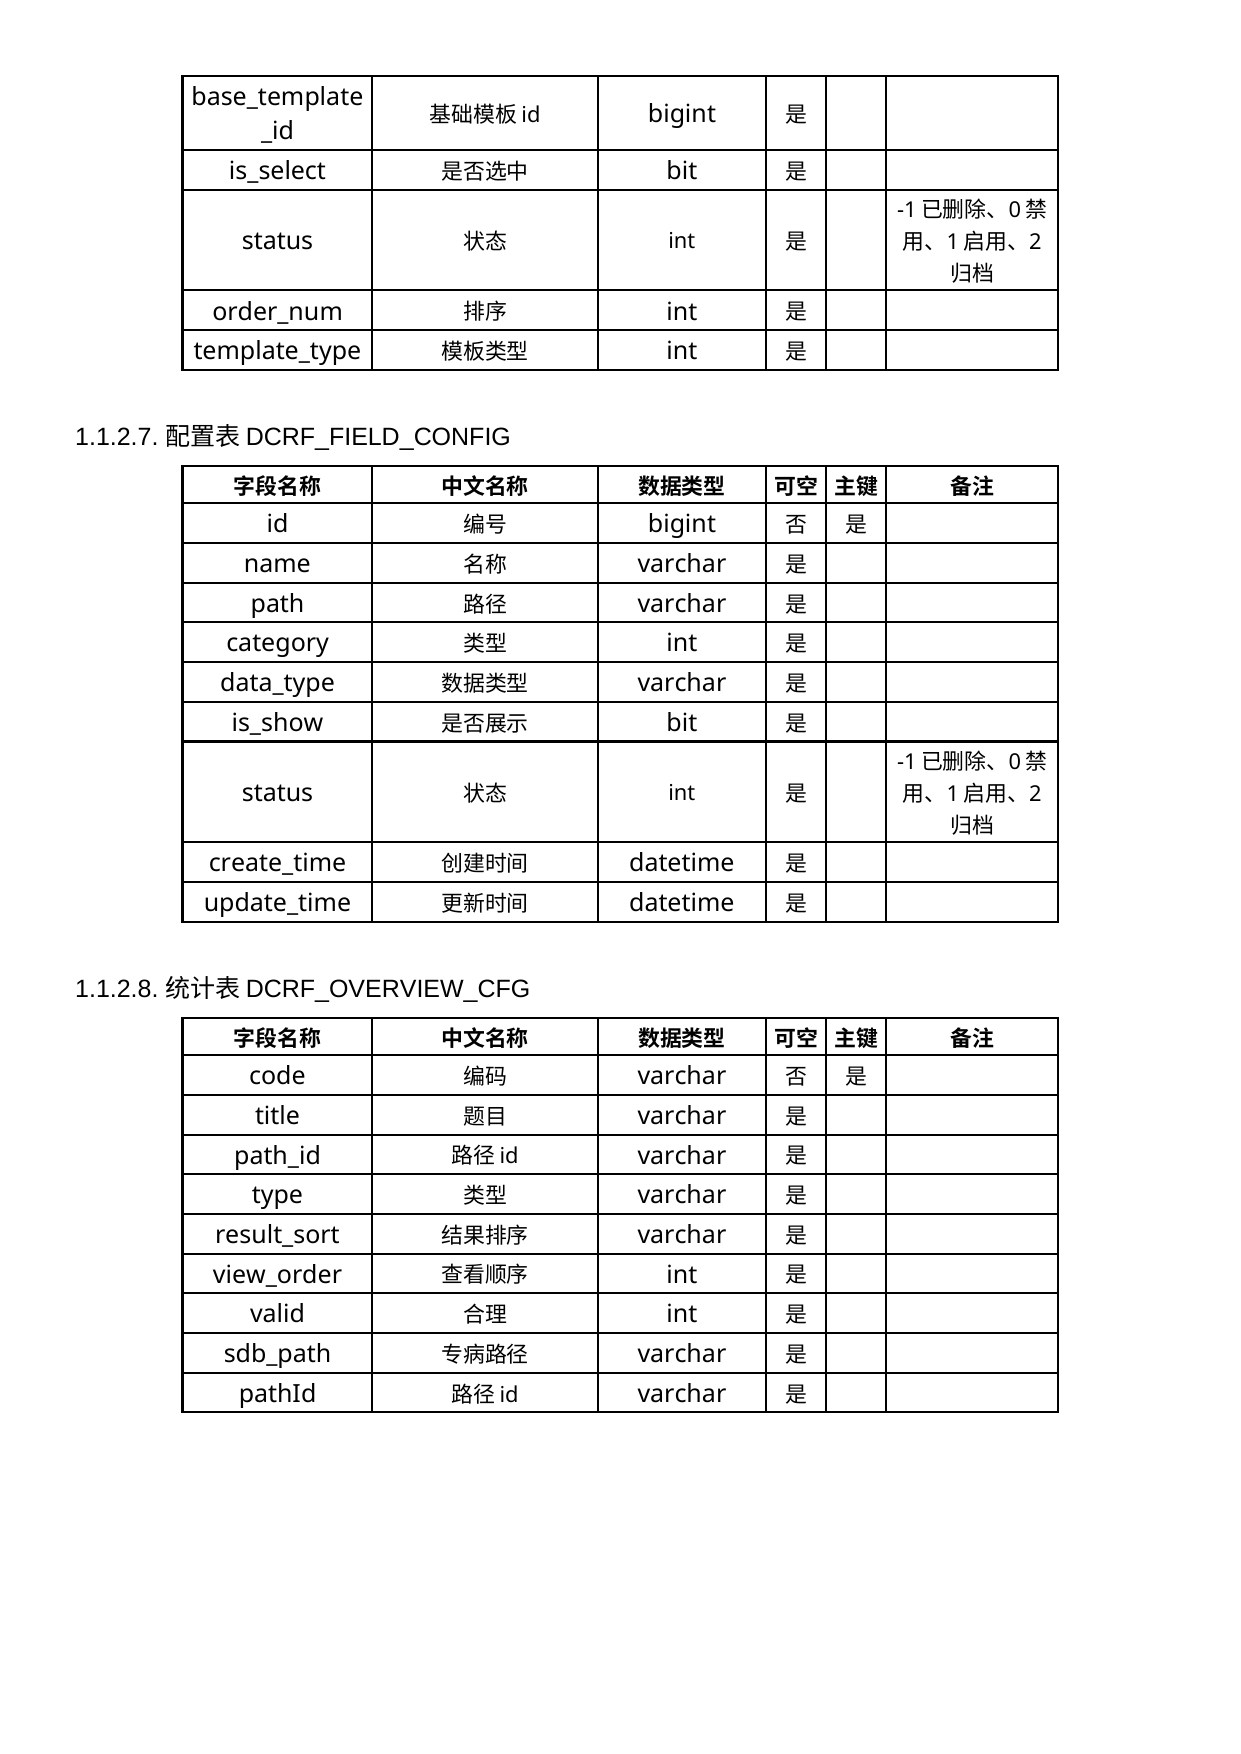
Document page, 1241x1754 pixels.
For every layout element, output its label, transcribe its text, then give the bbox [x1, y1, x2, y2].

table_cell 路径 [373, 584, 597, 621]
table_cell [827, 1175, 885, 1213]
table_cell 题目 [373, 1096, 597, 1133]
table_cell [887, 544, 1057, 582]
table_cell 类型 [373, 623, 597, 661]
table_header 数据类型 [599, 467, 765, 502]
table_cell [827, 191, 885, 289]
table_cell code [184, 1056, 371, 1094]
table_cell 路径id [373, 1136, 597, 1173]
table_cell -1已删除、0禁用、1启用、2归档 [887, 191, 1057, 289]
table_cell varchar [599, 1136, 765, 1173]
table_cell 路径id [373, 1374, 597, 1411]
table_cell -1已删除、0禁用、1启用、2归档 [887, 743, 1057, 841]
table_cell datetime [599, 843, 765, 881]
table_cell 是 [767, 663, 825, 701]
table_cell [887, 1136, 1057, 1173]
table_cell 是 [827, 1056, 885, 1094]
table_cell int [599, 623, 765, 661]
table_header 数据类型 [599, 1019, 765, 1054]
table_cell 否 [767, 1056, 825, 1094]
table_cell 是 [767, 843, 825, 881]
table_header 备注 [887, 1019, 1057, 1054]
table_cell 状态 [373, 191, 597, 289]
table_cell 查看顺序 [373, 1255, 597, 1292]
table_cell 是 [767, 331, 825, 369]
table_cell [827, 1096, 885, 1133]
table_cell 是 [767, 584, 825, 621]
table_cell varchar [599, 1374, 765, 1411]
table_cell 是 [767, 291, 825, 329]
subtitle 统计表 DCRF_OVERVIEW_CFG [75, 968, 1165, 1004]
table_header 主键 [827, 467, 885, 502]
table_cell 合理 [373, 1294, 597, 1332]
table_cell [887, 504, 1057, 542]
table_header 备注 [887, 467, 1057, 502]
table_header 字段名称 [184, 467, 371, 502]
table_cell 是 [767, 1334, 825, 1372]
table_cell varchar [599, 1334, 765, 1372]
table_cell 模板类型 [373, 331, 597, 369]
table_cell 是 [767, 883, 825, 921]
table_cell [827, 663, 885, 701]
table_cell [827, 584, 885, 621]
table_cell 是 [767, 151, 825, 188]
table_cell [827, 743, 885, 841]
table_cell varchar [599, 1215, 765, 1252]
table_cell [887, 1096, 1057, 1133]
table_cell [827, 151, 885, 188]
table_cell path [184, 584, 371, 621]
table_cell 是 [767, 1374, 825, 1411]
table_cell varchar [599, 584, 765, 621]
table_cell 排序 [373, 291, 597, 329]
table_cell [827, 544, 885, 582]
table_cell view_order [184, 1255, 371, 1292]
table_cell [887, 623, 1057, 661]
table_cell category [184, 623, 371, 661]
table_cell template_type [184, 331, 371, 369]
table_cell is_show [184, 703, 371, 740]
table_cell [887, 1175, 1057, 1213]
table_cell bit [599, 703, 765, 740]
table_cell [827, 703, 885, 740]
table_header 可空 [767, 1019, 825, 1054]
table_cell 数据类型 [373, 663, 597, 701]
table_cell [887, 291, 1057, 329]
table_header 主键 [827, 1019, 885, 1054]
table_cell [827, 77, 885, 149]
table_cell 是 [767, 191, 825, 289]
table_cell order_num [184, 291, 371, 329]
table_cell 是 [767, 743, 825, 841]
table_cell 是 [767, 1294, 825, 1332]
table_cell path_id [184, 1136, 371, 1173]
table_cell [827, 1334, 885, 1372]
table_cell [827, 1255, 885, 1292]
table_cell 基础模板id [373, 77, 597, 149]
table_cell [887, 703, 1057, 740]
table_cell 是 [767, 623, 825, 661]
table_cell 是 [767, 1255, 825, 1292]
table_cell int [599, 291, 765, 329]
table_cell [887, 1255, 1057, 1292]
table_cell [827, 883, 885, 921]
table_cell [827, 331, 885, 369]
table_cell [887, 1374, 1057, 1411]
table_cell [827, 1294, 885, 1332]
table_cell [887, 151, 1057, 188]
table_cell [887, 843, 1057, 881]
table_cell bit [599, 151, 765, 188]
table_header 中文名称 [373, 1019, 597, 1054]
table_cell [887, 77, 1057, 149]
table_cell [827, 1136, 885, 1173]
table_cell varchar [599, 1056, 765, 1094]
table_cell int [599, 331, 765, 369]
table_cell 是 [767, 77, 825, 149]
table_cell 是 [767, 703, 825, 740]
table_cell 是否选中 [373, 151, 597, 188]
table_cell 是 [767, 1096, 825, 1133]
table_cell [887, 1056, 1057, 1094]
table_cell int [599, 743, 765, 841]
table_cell [827, 843, 885, 881]
table_cell status [184, 743, 371, 841]
table_cell [887, 1215, 1057, 1252]
table_cell 是 [827, 504, 885, 542]
table_cell 更新时间 [373, 883, 597, 921]
table_cell 是 [767, 544, 825, 582]
subtitle 配置表 DCRF_FIELD_CONFIG [75, 416, 1165, 452]
table_cell [827, 623, 885, 661]
table_cell pathId [184, 1374, 371, 1411]
table_cell 类型 [373, 1175, 597, 1213]
table_cell data_type [184, 663, 371, 701]
table_cell name [184, 544, 371, 582]
table_cell sdb_path [184, 1334, 371, 1372]
table_cell int [599, 191, 765, 289]
table_cell int [599, 1255, 765, 1292]
table_cell 结果排序 [373, 1215, 597, 1252]
table_cell datetime [599, 883, 765, 921]
table_cell bigint [599, 504, 765, 542]
table_cell 是 [767, 1136, 825, 1173]
table_header 字段名称 [184, 1019, 371, 1054]
table_cell bigint [599, 77, 765, 149]
table_cell create_time [184, 843, 371, 881]
table_cell 创建时间 [373, 843, 597, 881]
table_cell varchar [599, 1175, 765, 1213]
table_cell [887, 663, 1057, 701]
table_header 中文名称 [373, 467, 597, 502]
table_cell 专病路径 [373, 1334, 597, 1372]
table_cell 名称 [373, 544, 597, 582]
table_cell varchar [599, 663, 765, 701]
table_cell [887, 331, 1057, 369]
table_cell [827, 291, 885, 329]
table_cell 是 [767, 1215, 825, 1252]
table_cell [887, 1294, 1057, 1332]
table_cell [887, 883, 1057, 921]
table_cell [887, 584, 1057, 621]
table_header 可空 [767, 467, 825, 502]
table_cell update_time [184, 883, 371, 921]
table_cell 编码 [373, 1056, 597, 1094]
table_cell [887, 1334, 1057, 1372]
table_cell is_select [184, 151, 371, 188]
table_cell 编号 [373, 504, 597, 542]
table_cell id [184, 504, 371, 542]
table_cell 否 [767, 504, 825, 542]
table_cell result_sort [184, 1215, 371, 1252]
table_cell base_template_id [184, 77, 371, 149]
table_cell title [184, 1096, 371, 1133]
table_cell 状态 [373, 743, 597, 841]
table_cell status [184, 191, 371, 289]
table_cell varchar [599, 1096, 765, 1133]
table_cell valid [184, 1294, 371, 1332]
table_cell [827, 1215, 885, 1252]
table_cell 是 [767, 1175, 825, 1213]
table_cell 是否展示 [373, 703, 597, 740]
table_cell type [184, 1175, 371, 1213]
table_cell varchar [599, 544, 765, 582]
table_cell int [599, 1294, 765, 1332]
table_cell [827, 1374, 885, 1411]
